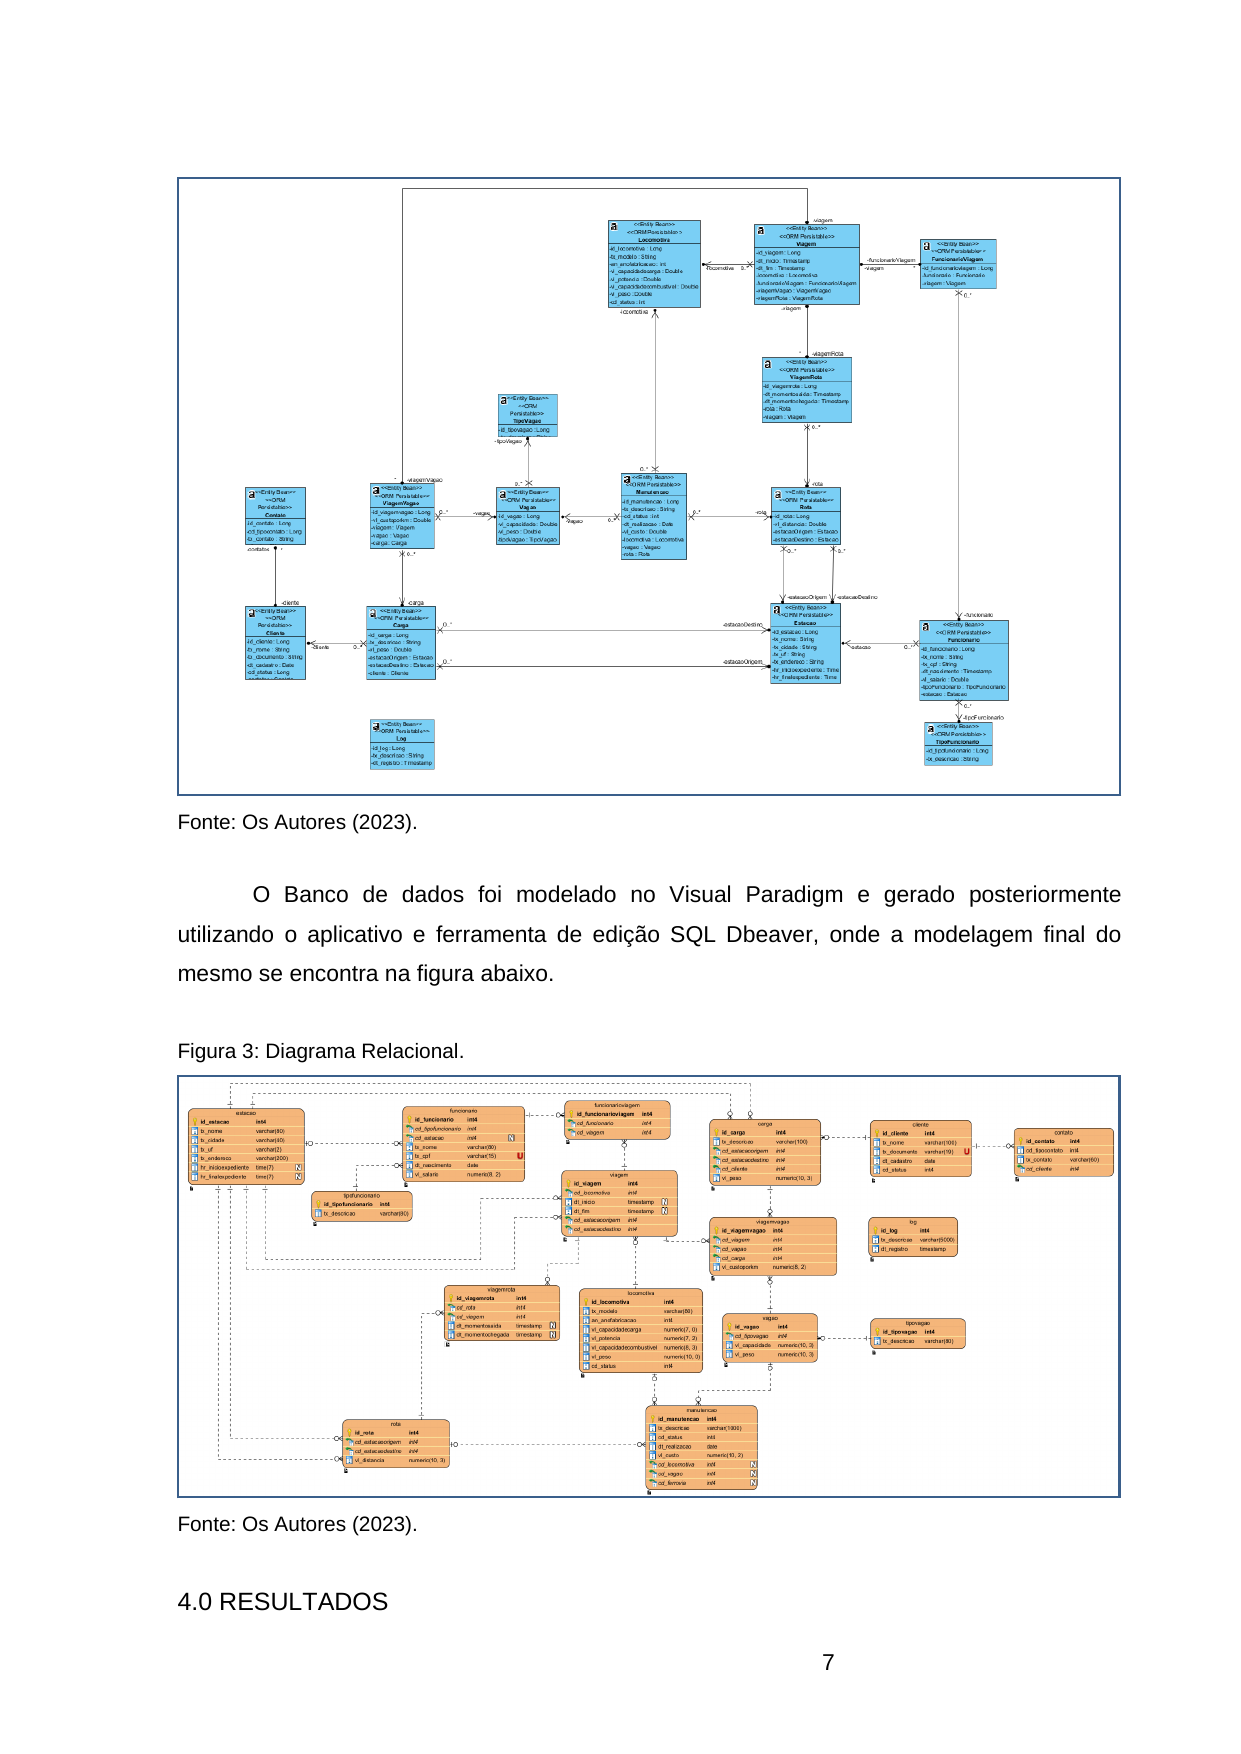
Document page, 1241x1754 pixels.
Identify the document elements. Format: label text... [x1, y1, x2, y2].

text Figura 3: Diagrama Relacional. [177, 1039, 1122, 1063]
text Fonte: Os Autores (2023). [177, 809, 1122, 833]
picture [179, 1077, 1118, 1496]
picture [179, 179, 1119, 794]
text 4.0 RESULTADOS [177, 1587, 1122, 1616]
text Fonte: Os Autores (2023). [177, 1512, 1122, 1536]
text O Banco de dados foi modelado no Visual Paradigm e gerado posteriormente utilizando o aplicativo e ferramenta de edição SQL Dbeaver, onde a modelagem final do mesmo se encontra na figura abaixo. [177, 881, 1122, 987]
